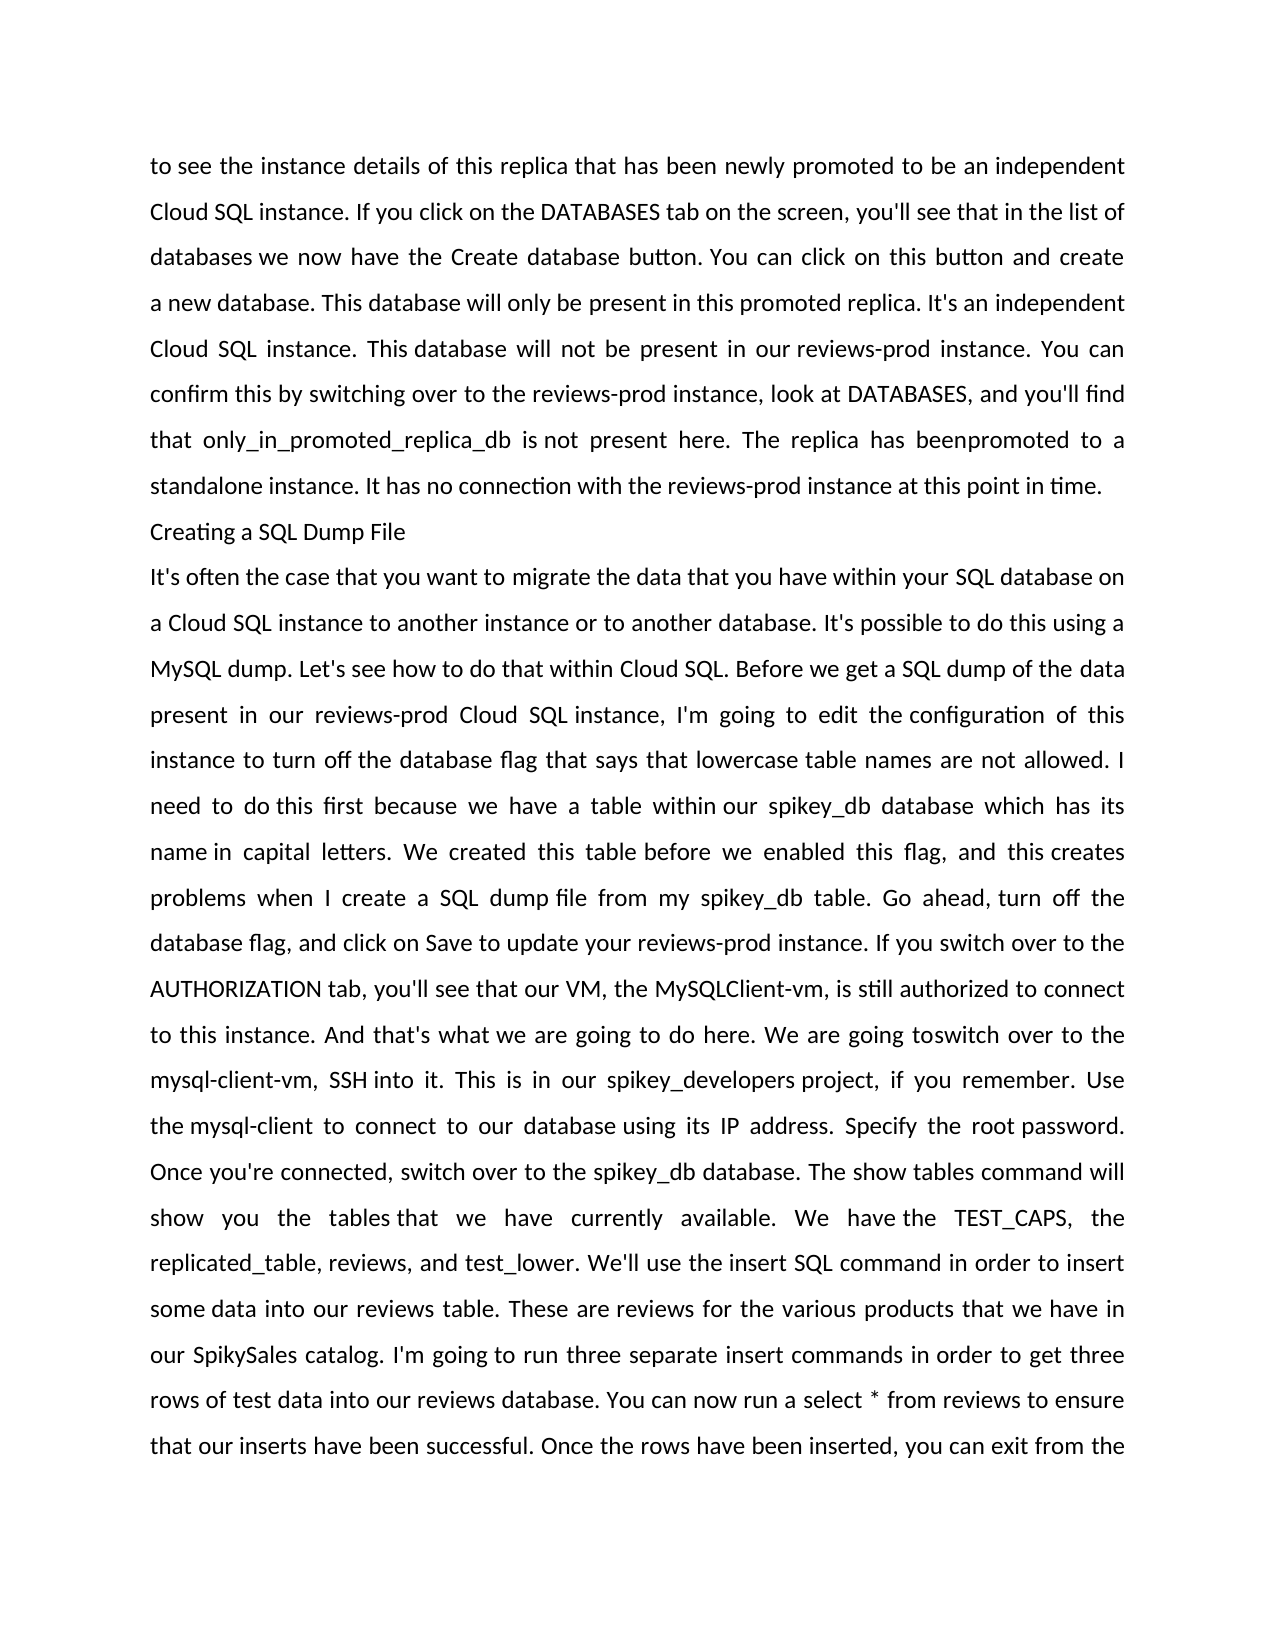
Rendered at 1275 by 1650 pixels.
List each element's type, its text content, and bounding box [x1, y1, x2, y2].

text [150, 562, 1125, 1461]
text Creating a SQL Dump File [150, 516, 1125, 546]
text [150, 150, 1125, 501]
